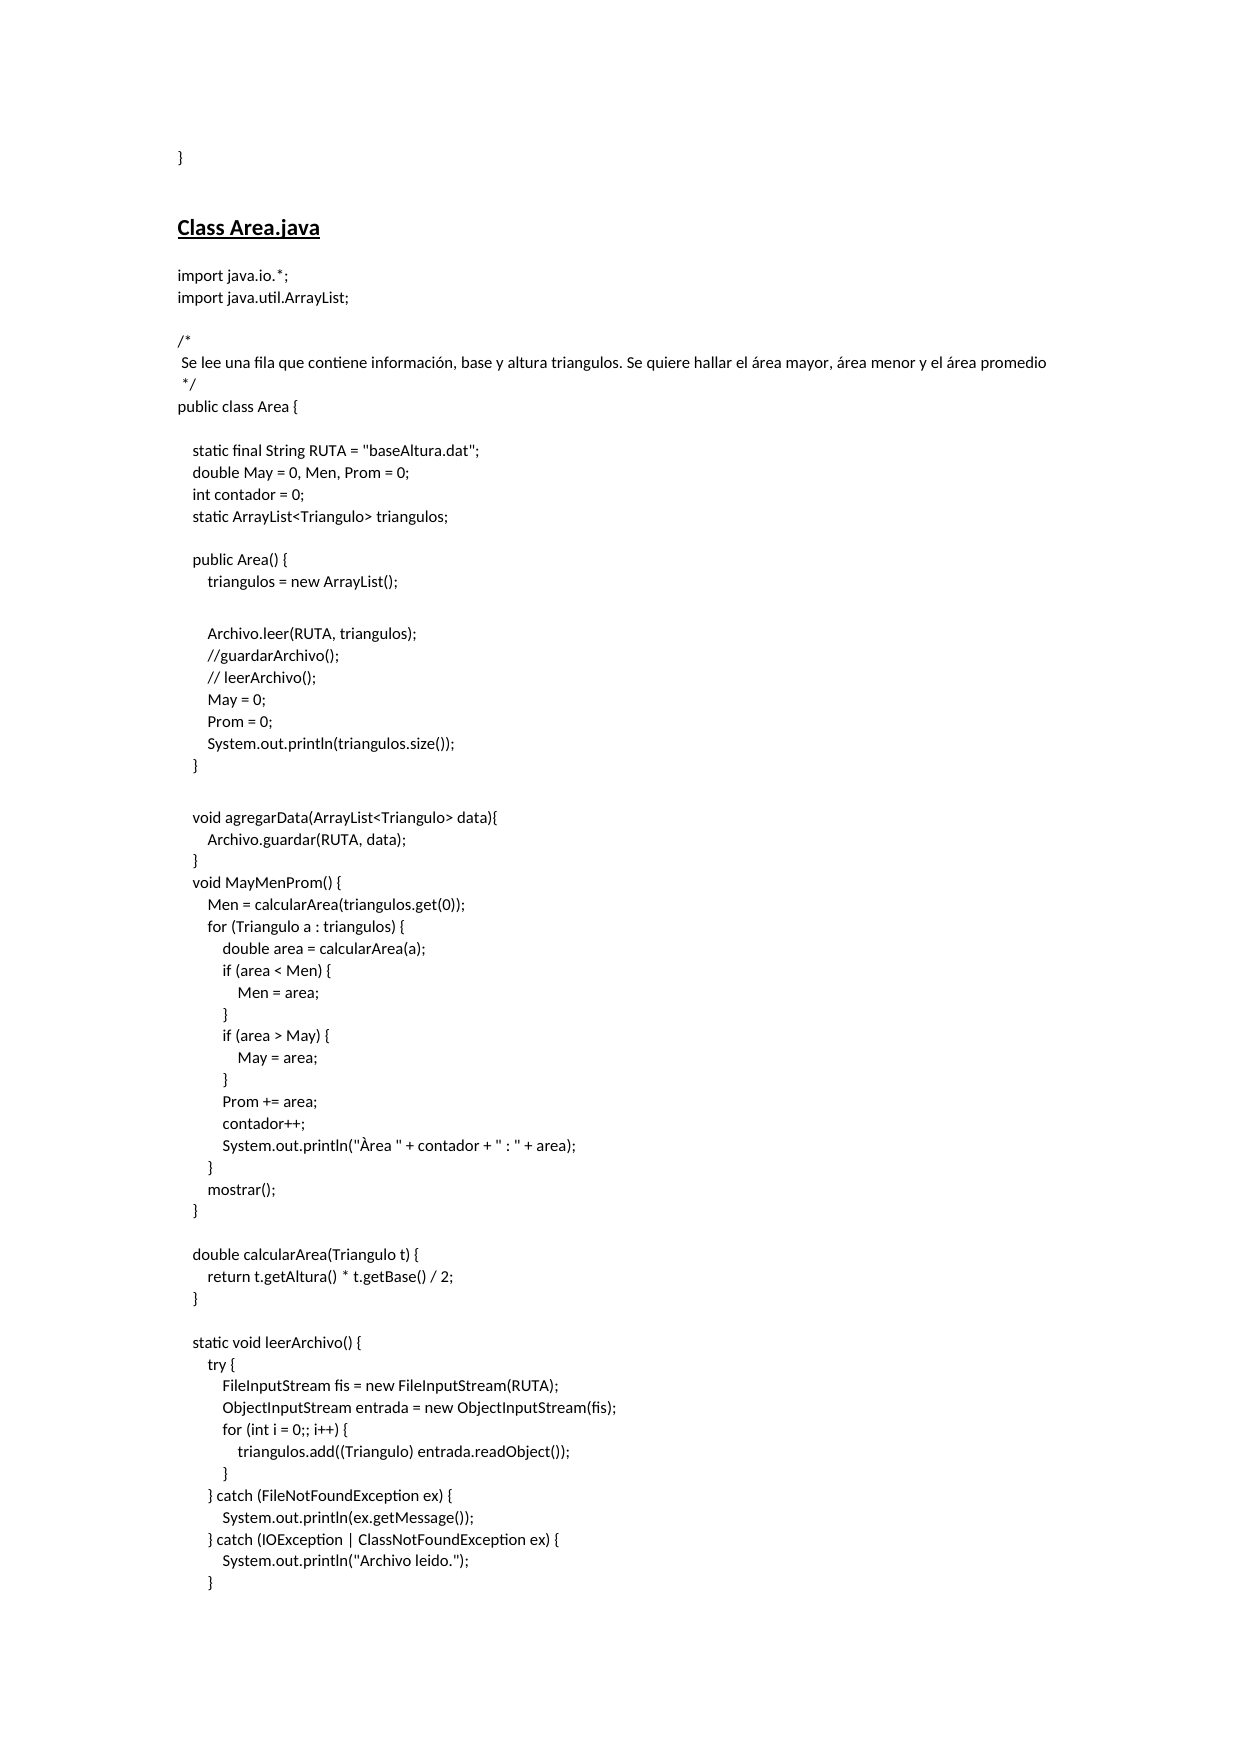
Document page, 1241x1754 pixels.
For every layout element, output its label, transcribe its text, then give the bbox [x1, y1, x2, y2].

text } [177, 755, 1063, 775]
text Se lee una fila que contiene información, base y altura triangulos. Se quiere hallar el área mayor, área menor y el área promedio [177, 353, 1063, 373]
text return t.getAltura() * t.getBase() / 2; [177, 1266, 1063, 1287]
text ObjectInputStream entrada = new ObjectInputStream(fis); [177, 1398, 1063, 1418]
text Archivo.guardar(RUTA, data); [177, 829, 1063, 849]
text } [177, 1463, 1063, 1483]
text public class Area { [177, 397, 1063, 417]
text double area = calcularArea(a); [177, 938, 1063, 958]
text System.out.println(triangulos.size()); [177, 733, 1063, 753]
text } [177, 1288, 1063, 1308]
text } [177, 851, 1063, 871]
text May = area; [177, 1048, 1063, 1068]
text */ [177, 375, 1063, 395]
text triangulos.add((Triangulo) entrada.readObject()); [177, 1441, 1063, 1462]
text Class Area.java [177, 213, 1063, 241]
text Prom += area; [177, 1091, 1063, 1112]
text } catch (FileNotFoundException ex) { [177, 1485, 1063, 1505]
text //guardarArchivo(); [177, 646, 1063, 666]
text May = 0; [177, 689, 1063, 709]
text if (area < Men) { [177, 960, 1063, 980]
text if (area > May) { [177, 1026, 1063, 1046]
text } [177, 1157, 1063, 1177]
text } [177, 148, 1063, 168]
text Men = calcularArea(triangulos.get(0)); [177, 894, 1063, 915]
text FileInputStream fis = new FileInputStream(RUTA); [177, 1376, 1063, 1396]
text } [177, 1573, 1063, 1593]
text Men = area; [177, 982, 1063, 1002]
text System.out.println("Archivo leido."); [177, 1551, 1063, 1571]
text void agregarData(ArrayList<Triangulo> data){ [177, 807, 1063, 827]
text try { [177, 1354, 1063, 1374]
text import java.util.ArrayList; [177, 287, 1063, 307]
text // leerArchivo(); [177, 667, 1063, 688]
text System.out.println("Àrea " + contador + " : " + area); [177, 1135, 1063, 1155]
text public Area() { [177, 550, 1063, 570]
text import java.io.*; [177, 265, 1063, 286]
text contador++; [177, 1113, 1063, 1133]
text Archivo.leer(RUTA, triangulos); [177, 624, 1063, 644]
text static final String RUTA = "baseAltura.dat"; [177, 440, 1063, 461]
text double May = 0, Men, Prom = 0; [177, 462, 1063, 482]
text } [177, 1069, 1063, 1090]
text mostrar(); [177, 1179, 1063, 1199]
text static void leerArchivo() { [177, 1332, 1063, 1352]
text for (int i = 0;; i++) { [177, 1419, 1063, 1440]
text double calcularArea(Triangulo t) { [177, 1244, 1063, 1265]
text /* [177, 331, 1063, 351]
text Prom = 0; [177, 711, 1063, 731]
text System.out.println(ex.getMessage()); [177, 1507, 1063, 1527]
text } [177, 1004, 1063, 1024]
text static ArrayList<Triangulo> triangulos; [177, 506, 1063, 526]
text void MayMenProm() { [177, 873, 1063, 893]
text } [177, 1201, 1063, 1221]
text } catch (IOException | ClassNotFoundException ex) { [177, 1529, 1063, 1549]
text triangulos = new ArrayList(); [177, 572, 1063, 592]
text int contador = 0; [177, 484, 1063, 504]
text for (Triangulo a : triangulos) { [177, 916, 1063, 937]
